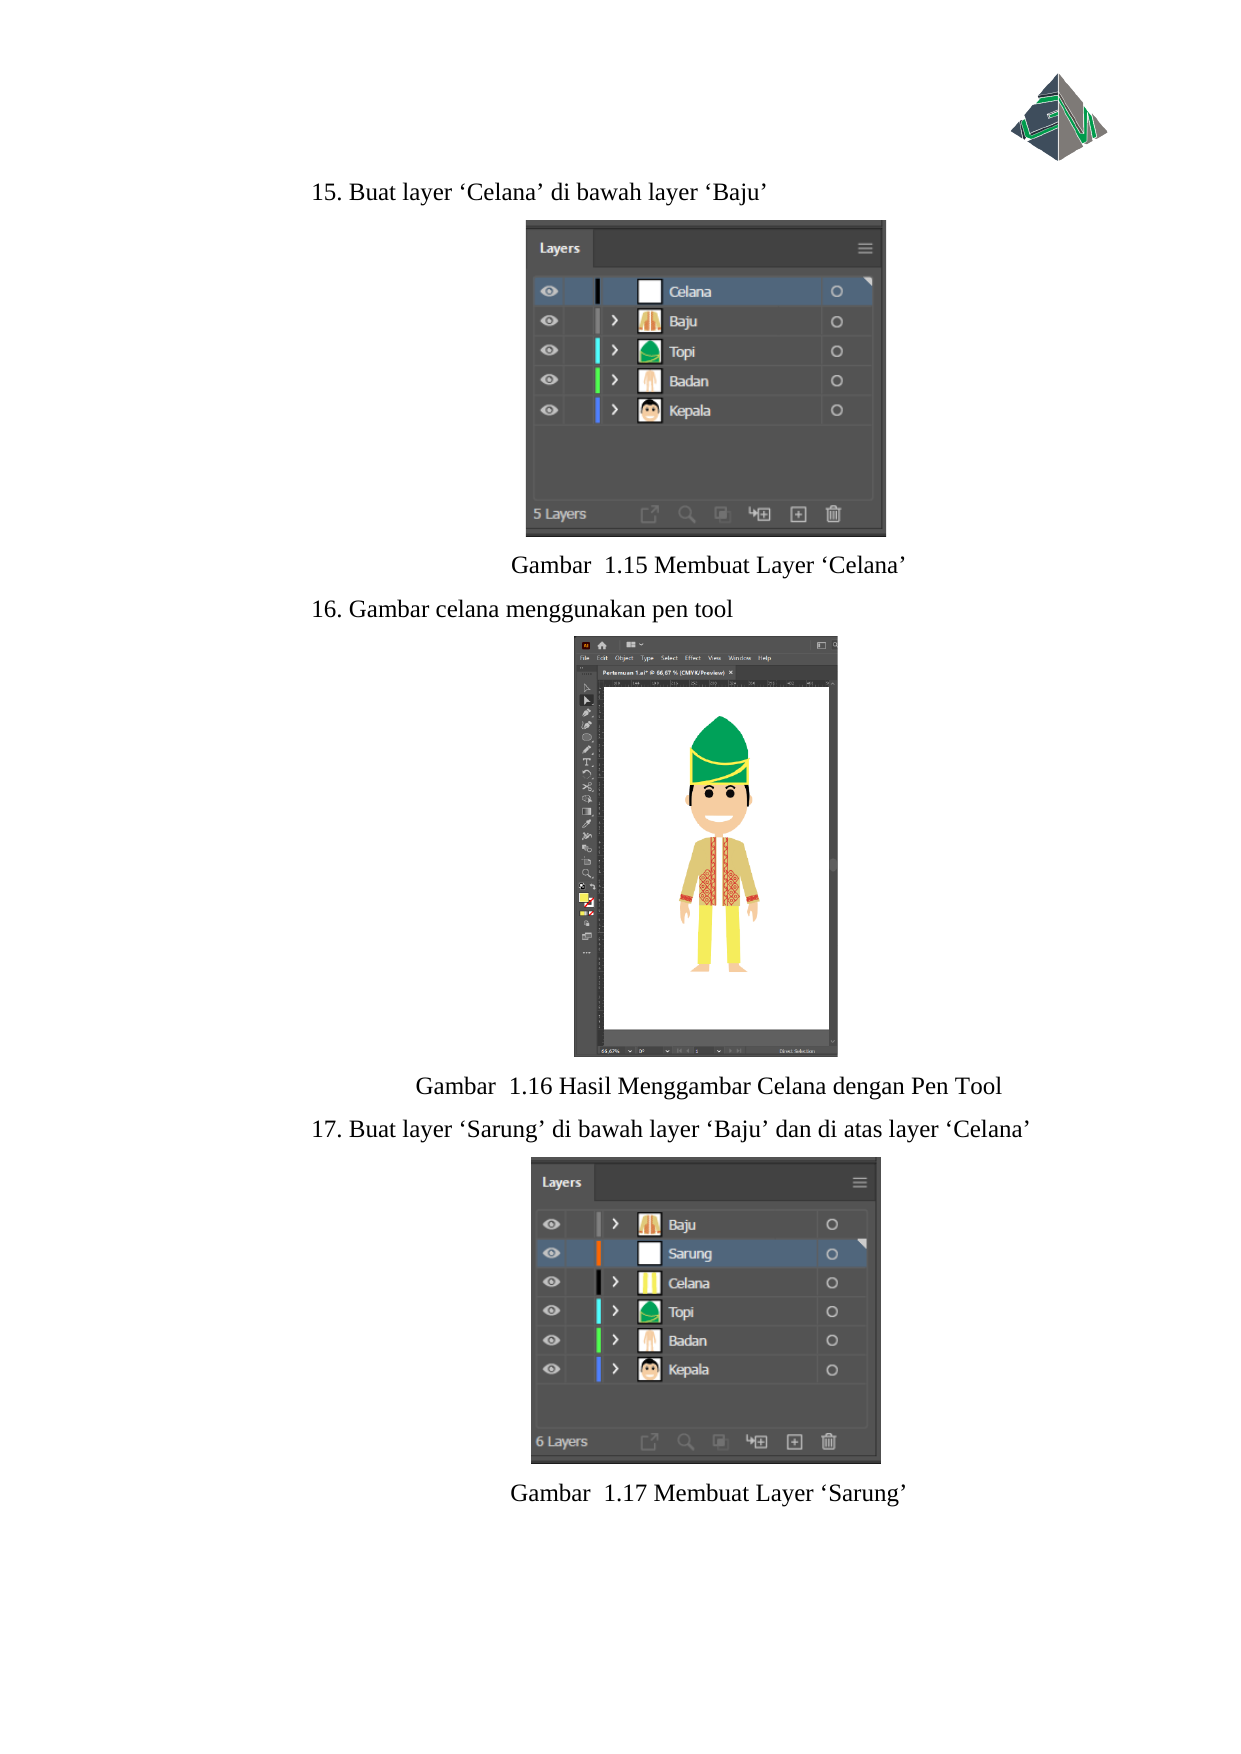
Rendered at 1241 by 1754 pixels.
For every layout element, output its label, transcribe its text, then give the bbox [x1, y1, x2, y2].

subtitle 1.16 Hasil Menggambar Celana dengan Pen Tool [354, 1071, 1063, 1100]
list Gambar celana menggunakan pen tool [311, 594, 1063, 622]
picture [1010, 73, 1108, 161]
list Buat layer ‘Celana’ di bawah layer ‘Baju’ [311, 177, 1063, 206]
subtitle 1.15 Membuat Layer ‘Celana’ [354, 551, 1063, 579]
subtitle 1.17 Membuat Layer ‘Sarung’ [354, 1478, 1063, 1507]
list Buat layer ‘Sarung’ di bawah layer ‘Baju’ dan di atas layer ‘Celana’ [311, 1114, 1063, 1143]
picture [525, 220, 887, 537]
picture [574, 636, 838, 1057]
picture [531, 1157, 881, 1464]
